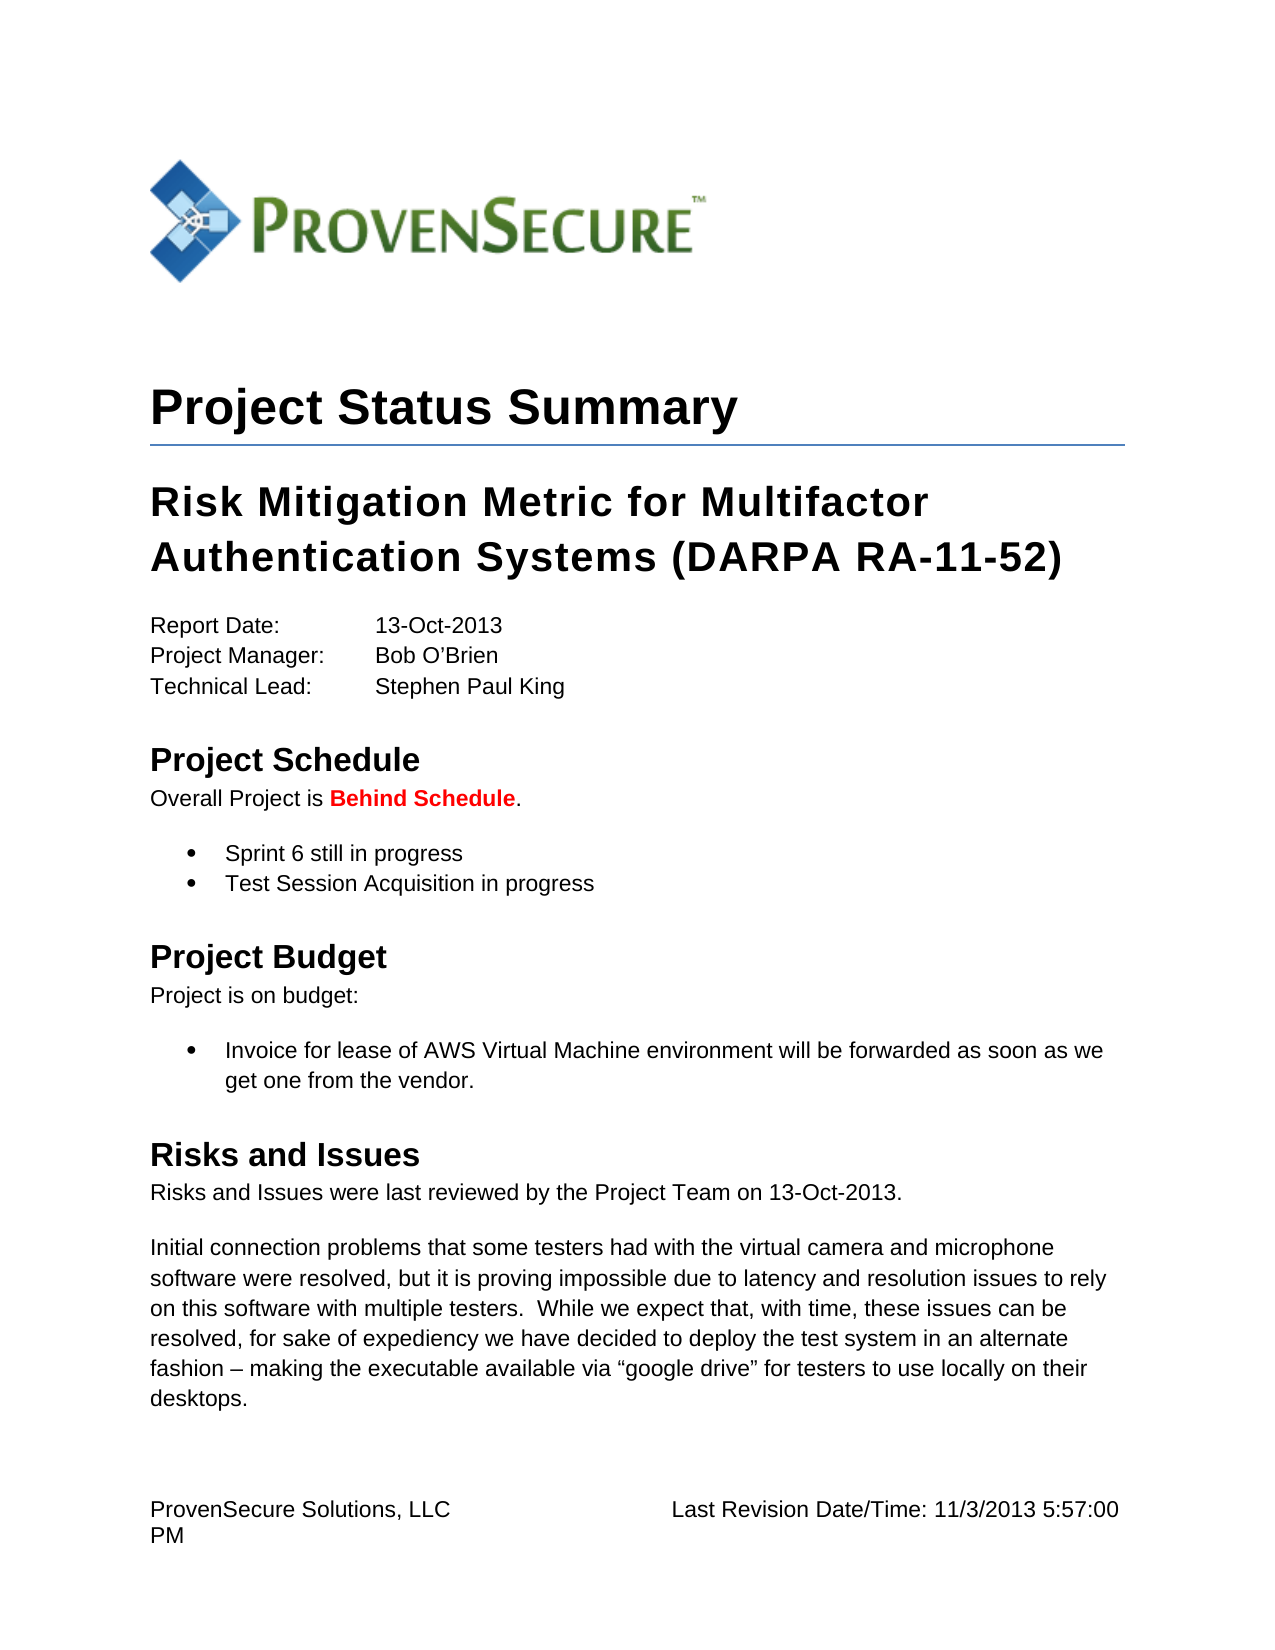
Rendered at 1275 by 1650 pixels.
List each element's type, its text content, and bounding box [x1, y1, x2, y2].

list Sprint 6 still in progress [187, 840, 1125, 866]
subtitle Project Schedule [150, 740, 1125, 779]
picture [150, 150, 708, 294]
list Test Session Acquisition in progress [187, 870, 1125, 896]
text Risks and Issues were last reviewed by the Project Team on 13-Oct-2013. [150, 1179, 1125, 1205]
subtitle Project Budget [150, 938, 1125, 976]
text Overall Project is Behind Schedule. [150, 784, 1125, 811]
subtitle Risk Mitigation Metric for Multifactor Authentication Systems (DARPA RA-11-52) [150, 477, 1125, 580]
list Invoice for lease of AWS Virtual Machine environment will be forwarded as soon as we get one from the vendor. [187, 1037, 1125, 1093]
subtitle Risks and Issues [150, 1135, 1125, 1173]
text Initial connection problems that some testers had with the virtual camera and microphone software were resolved, but it is proving impossible due to latency and resolution issues to rely on this software with multiple testers. While we expect that, with time, these issues can be resolved, for sake of expediency we have decided to deploy the test system in an alternate fashion – making the executable available via “google drive” for testers to use locally on their desktops. [150, 1234, 1125, 1412]
text Project is on budget: [150, 982, 1125, 1008]
text Report Date: 13-Oct-2013 Project Manager: Bob O’Brien Technical Lead: Stephen Paul King [150, 612, 1125, 699]
